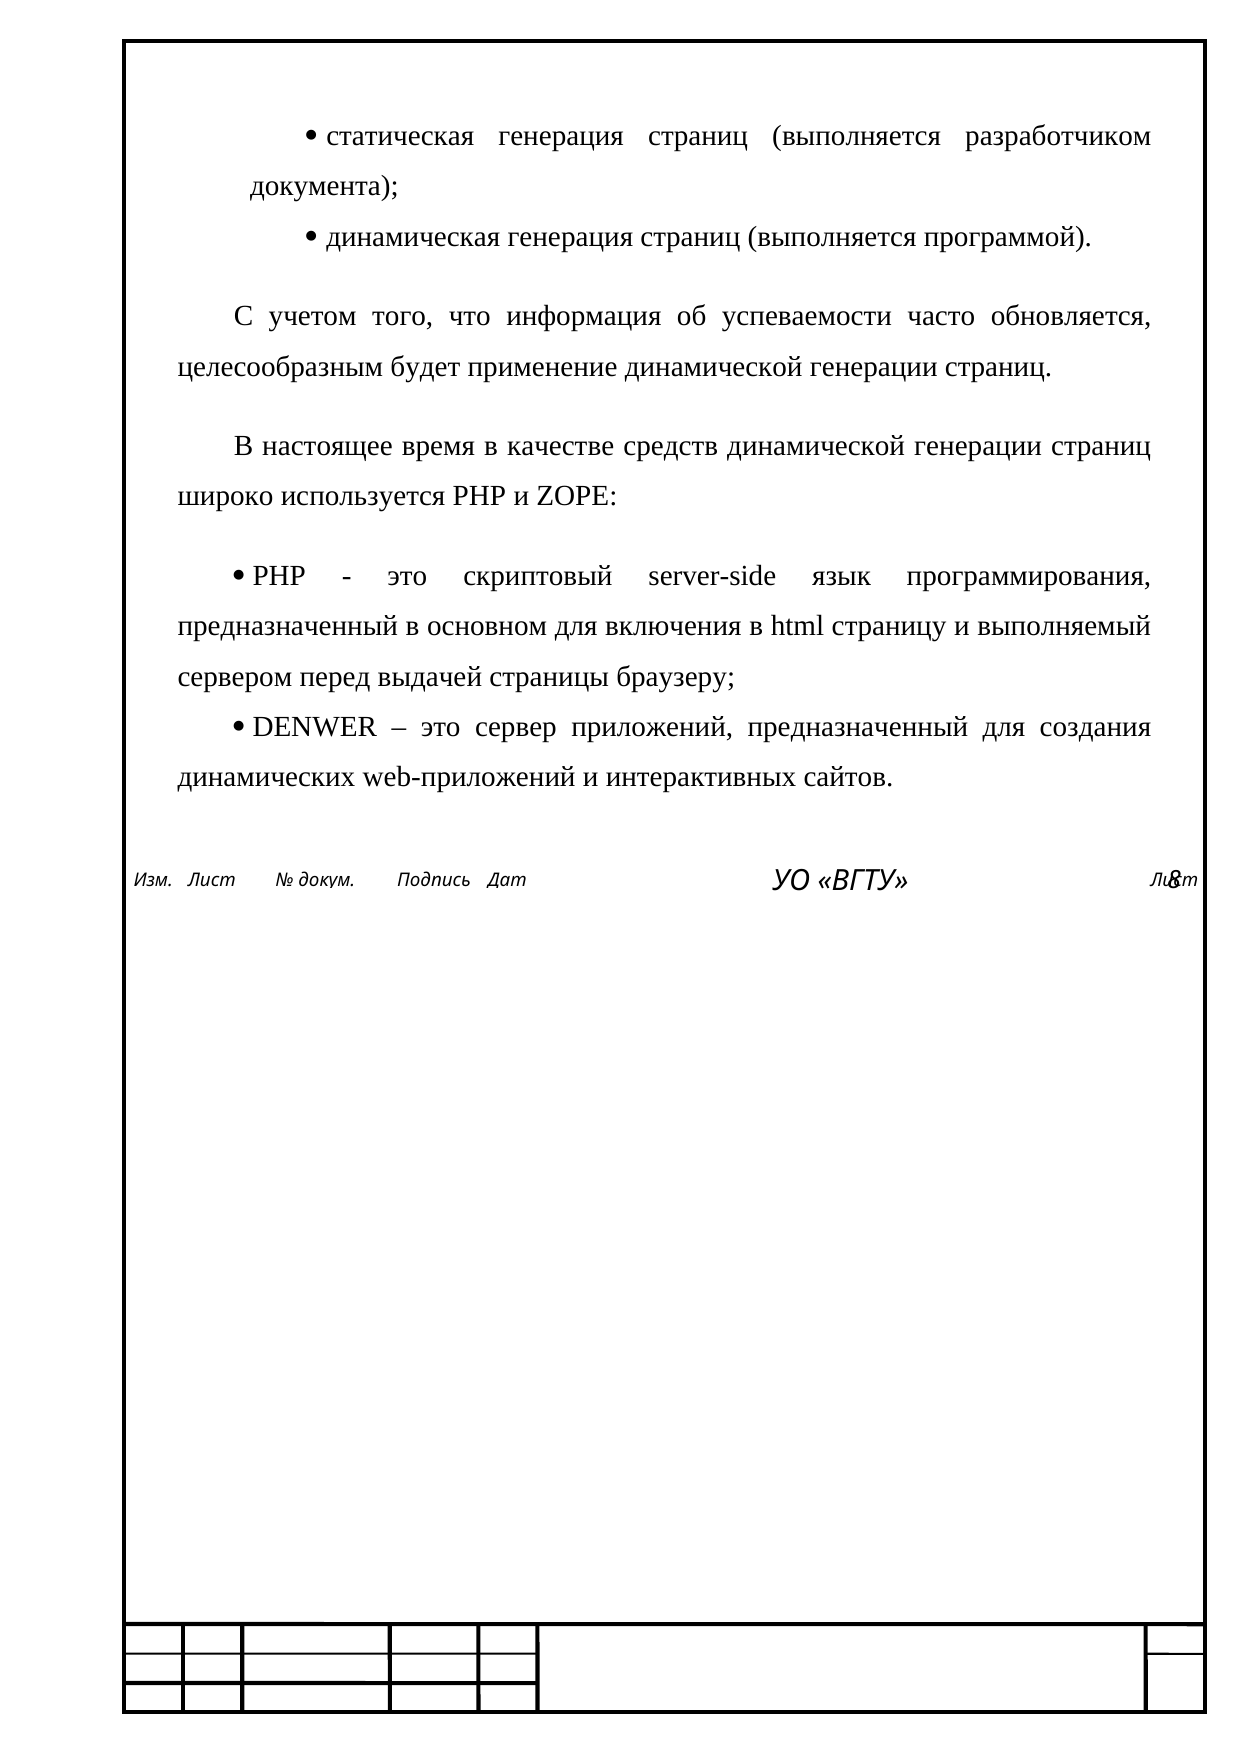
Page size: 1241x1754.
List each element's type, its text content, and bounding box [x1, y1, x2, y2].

list PHP - это скриптовый server-side язык программирования, предназначенный в основном для включения в html страницу и выполняемый сервером перед выдачей страницы браузеру; [177, 558, 1152, 692]
list DENWER – это сервер приложений, предназначенный для создания динамических web-приложений и интерактивных сайтов. [177, 709, 1152, 793]
text В настоящее время в качестве средств динамической генерации страниц широко используется PHP и ZOPE: [177, 428, 1152, 512]
list динамическая генерация страниц (выполняется программой). [250, 219, 1152, 252]
text С учетом того, что информация об успеваемости часто обновляется, целесообразным будет применение динамической генерации страниц. [177, 298, 1152, 382]
list статическая генерация страниц (выполняется разработчиком документа); [250, 118, 1152, 202]
